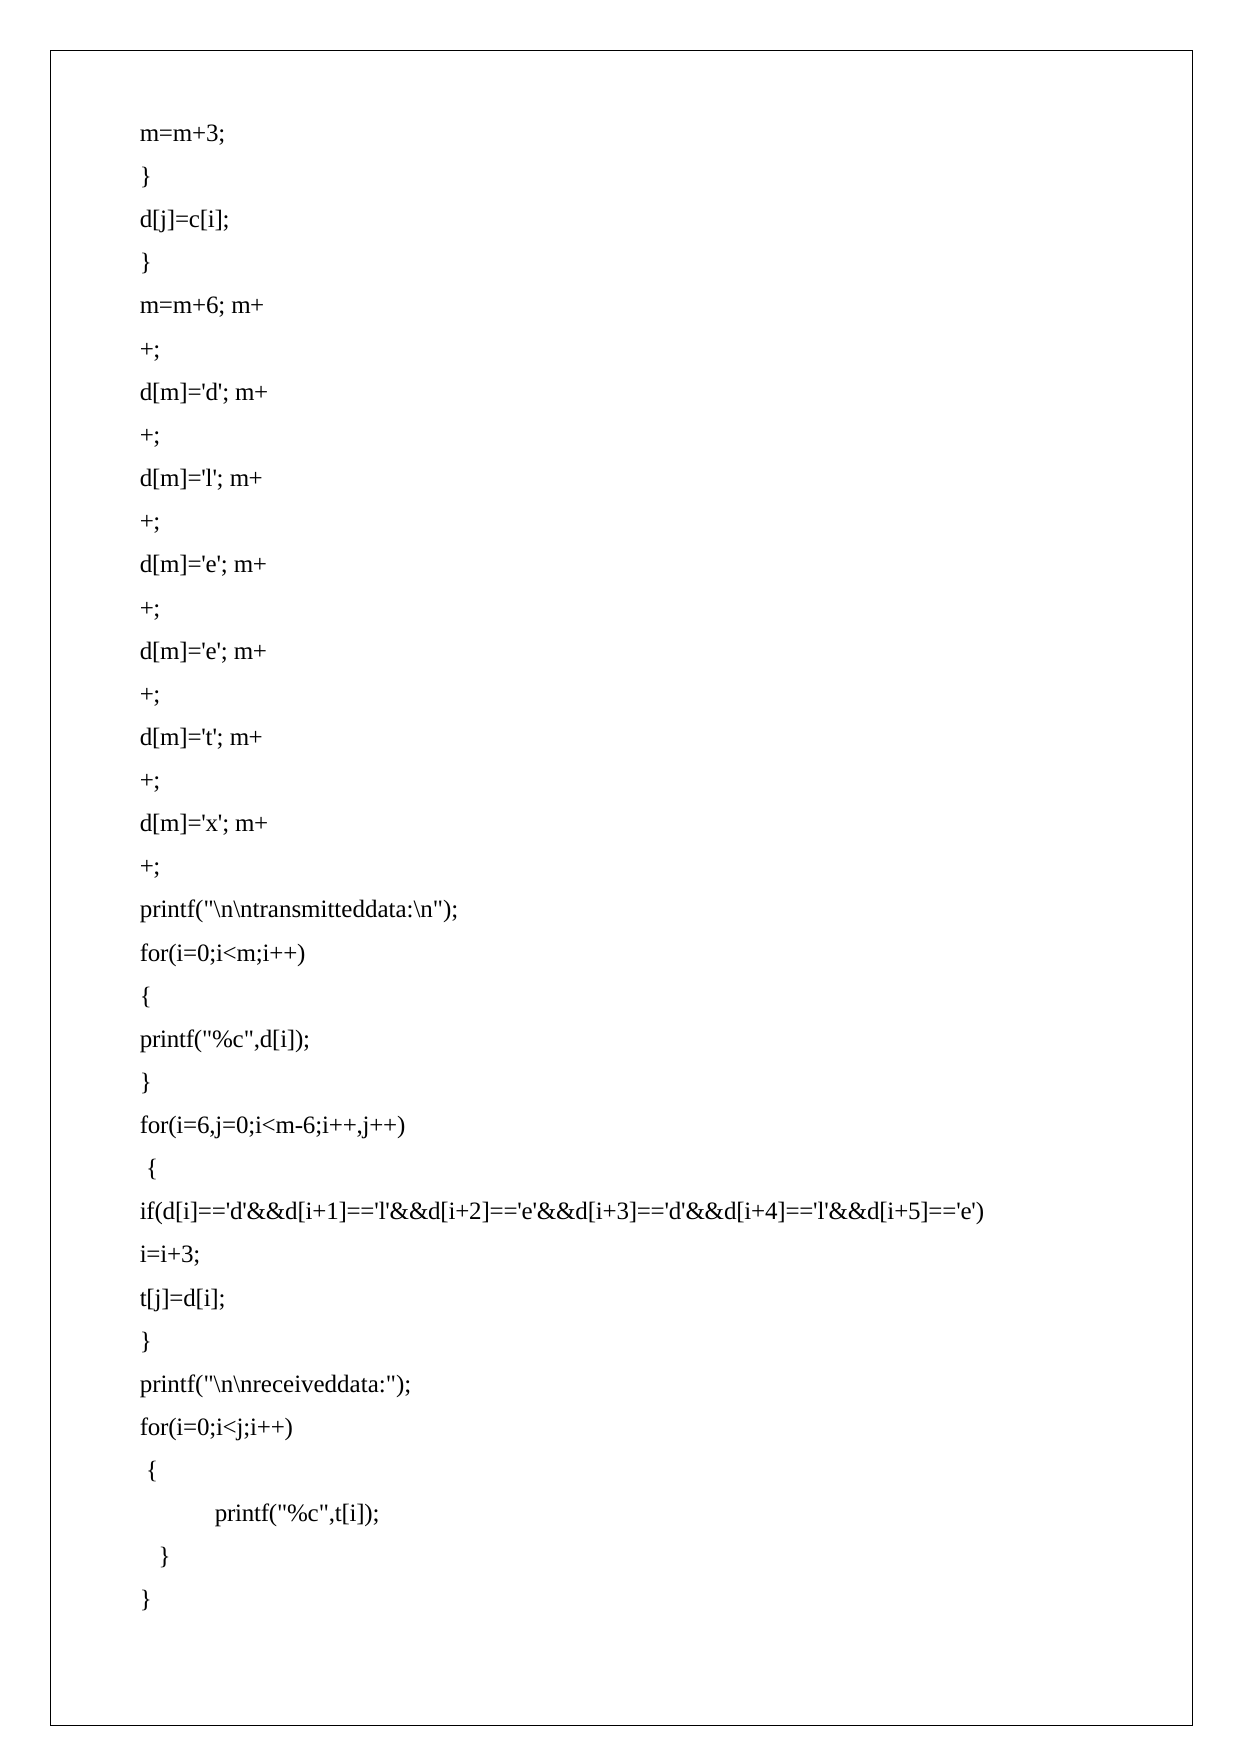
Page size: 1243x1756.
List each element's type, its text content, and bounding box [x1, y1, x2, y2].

text d[m]='e'; m++; [139, 636, 268, 708]
text } [139, 1067, 1184, 1096]
text t[j]=d[i]; [139, 1283, 1184, 1311]
text } [158, 1541, 1184, 1570]
text printf("\n\ntransmitteddata:\n"); for(i=0;i<m;i++) [139, 894, 577, 966]
text d[j]=c[i]; [139, 204, 1184, 233]
text } [139, 161, 1184, 190]
text d[m]='e'; m++; [139, 549, 268, 621]
text if(d[i]=='d'&&d[i+1]=='l'&&d[i+2]=='e'&&d[i+3]=='d'&&d[i+4]=='l'&&d[i+5]=='e') i=i+3; [139, 1196, 1042, 1268]
text } [139, 1326, 1184, 1354]
text { [146, 1153, 1184, 1182]
text { [146, 1455, 1184, 1484]
text d[m]='t'; m++; [139, 722, 268, 794]
text { [139, 981, 1184, 1009]
text d[m]='d'; m++; [139, 377, 268, 449]
text } [139, 1584, 1184, 1613]
text d[m]='l'; m++; [139, 463, 268, 535]
text d[m]='x'; m++; [139, 808, 268, 880]
text printf("\n\nreceiveddata:"); for(i=0;i<j;i++) [139, 1369, 491, 1441]
text m=m+6; m++; [139, 291, 268, 362]
text m=m+3; [139, 118, 1184, 147]
text printf("%c",t[i]); [214, 1498, 1184, 1527]
text for(i=6,j=0;i<m-6;i++,j++) [139, 1110, 1184, 1139]
text } [139, 247, 1184, 276]
text printf("%c",d[i]); [139, 1024, 1184, 1052]
